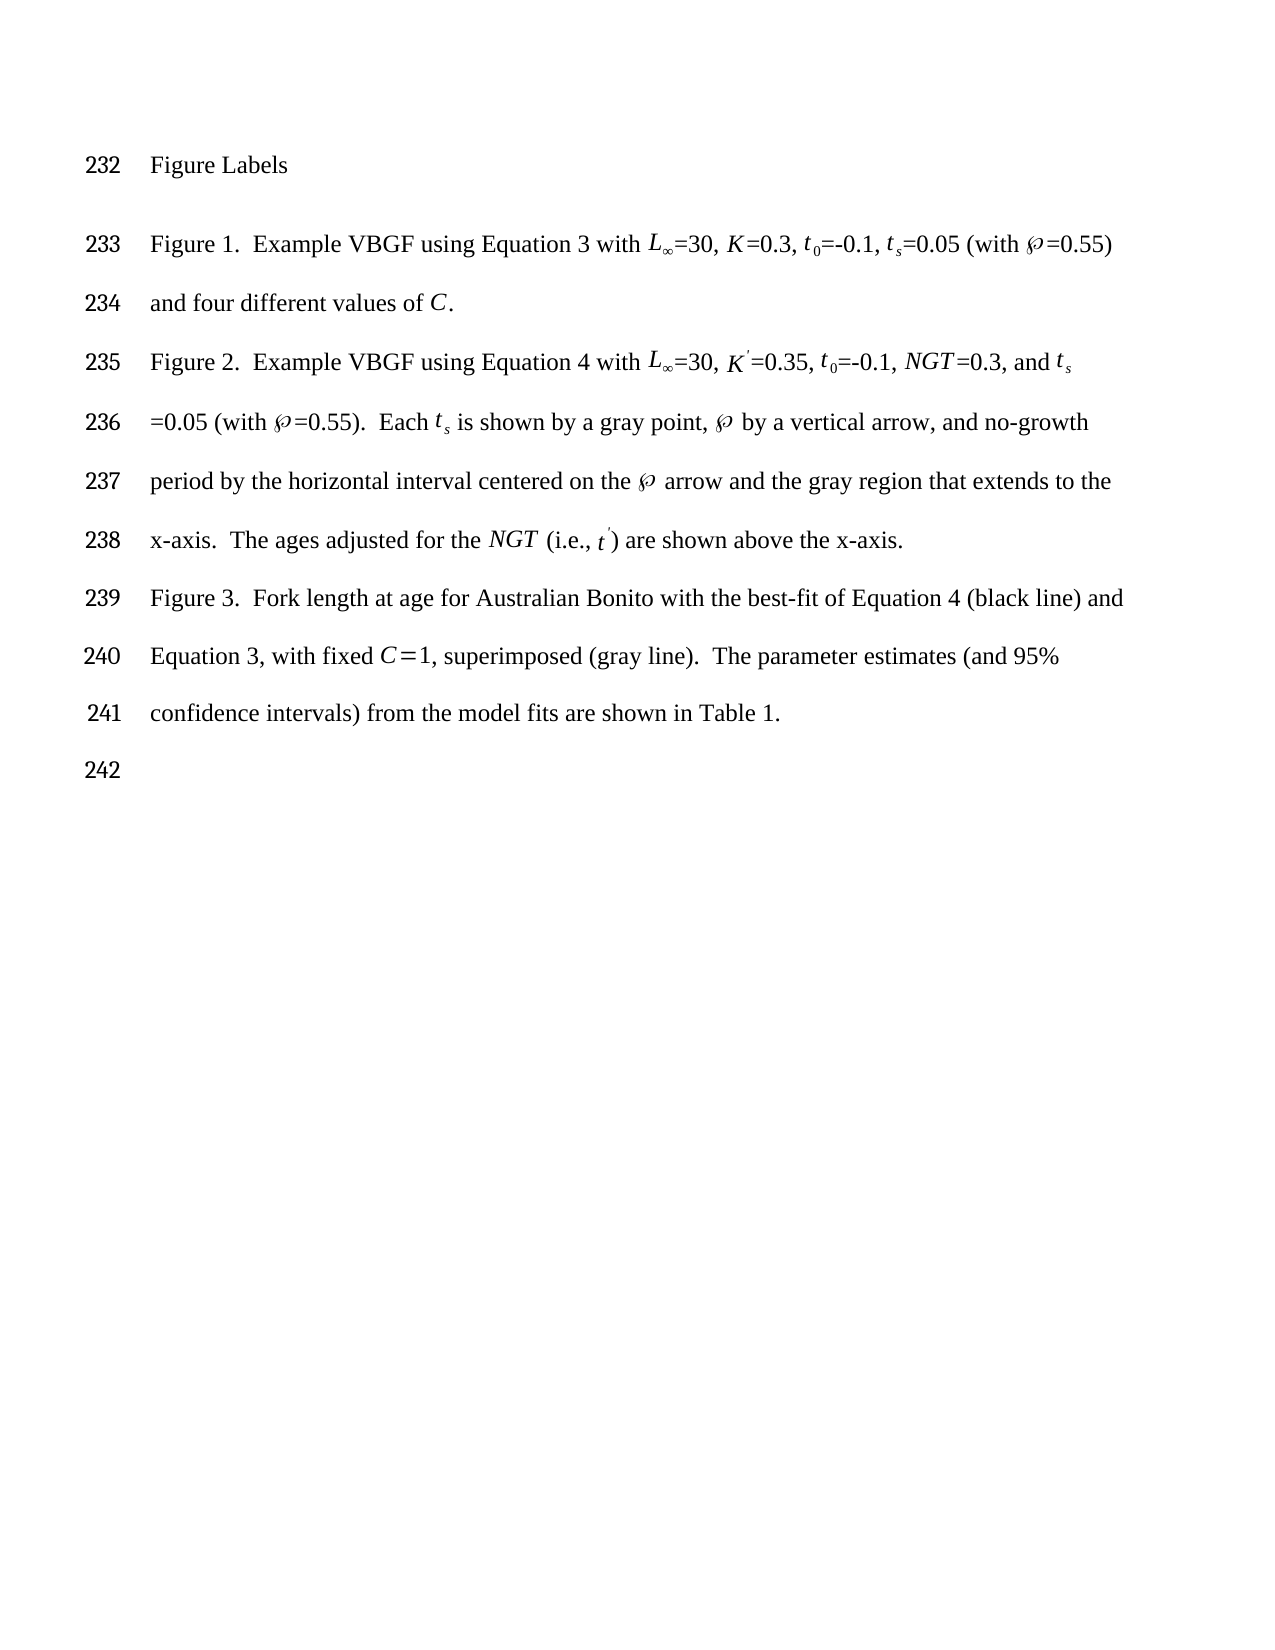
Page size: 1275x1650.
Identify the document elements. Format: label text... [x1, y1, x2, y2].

text Figure Labels [150, 150, 1125, 179]
text Figure 1. Example VBGF using Equation 3 with =30, =0.3, =-0.1, =0.05 (with =0.55) and four different values of . [150, 228, 1125, 317]
text Figure 3. Fork length at age for Australian Bonito with the best-fit of Equation 4 (black line) and Equation 3, with fixed , superimposed (gray line). The parameter estimates (and 95% confidence intervals) from the model fits are shown in Table 1. [150, 583, 1125, 727]
text Figure 2. Example VBGF using Equation 4 with =30, =0.35, =-0.1, =0.3, and =0.05 (with =0.55). Each is shown by a gray point, by a vertical arrow, and no-growth period by the horizontal interval centered on the arrow and the gray region that extends to the x-axis. The ages adjusted for the (i.e., ) are shown above the x-axis. [150, 346, 1125, 555]
